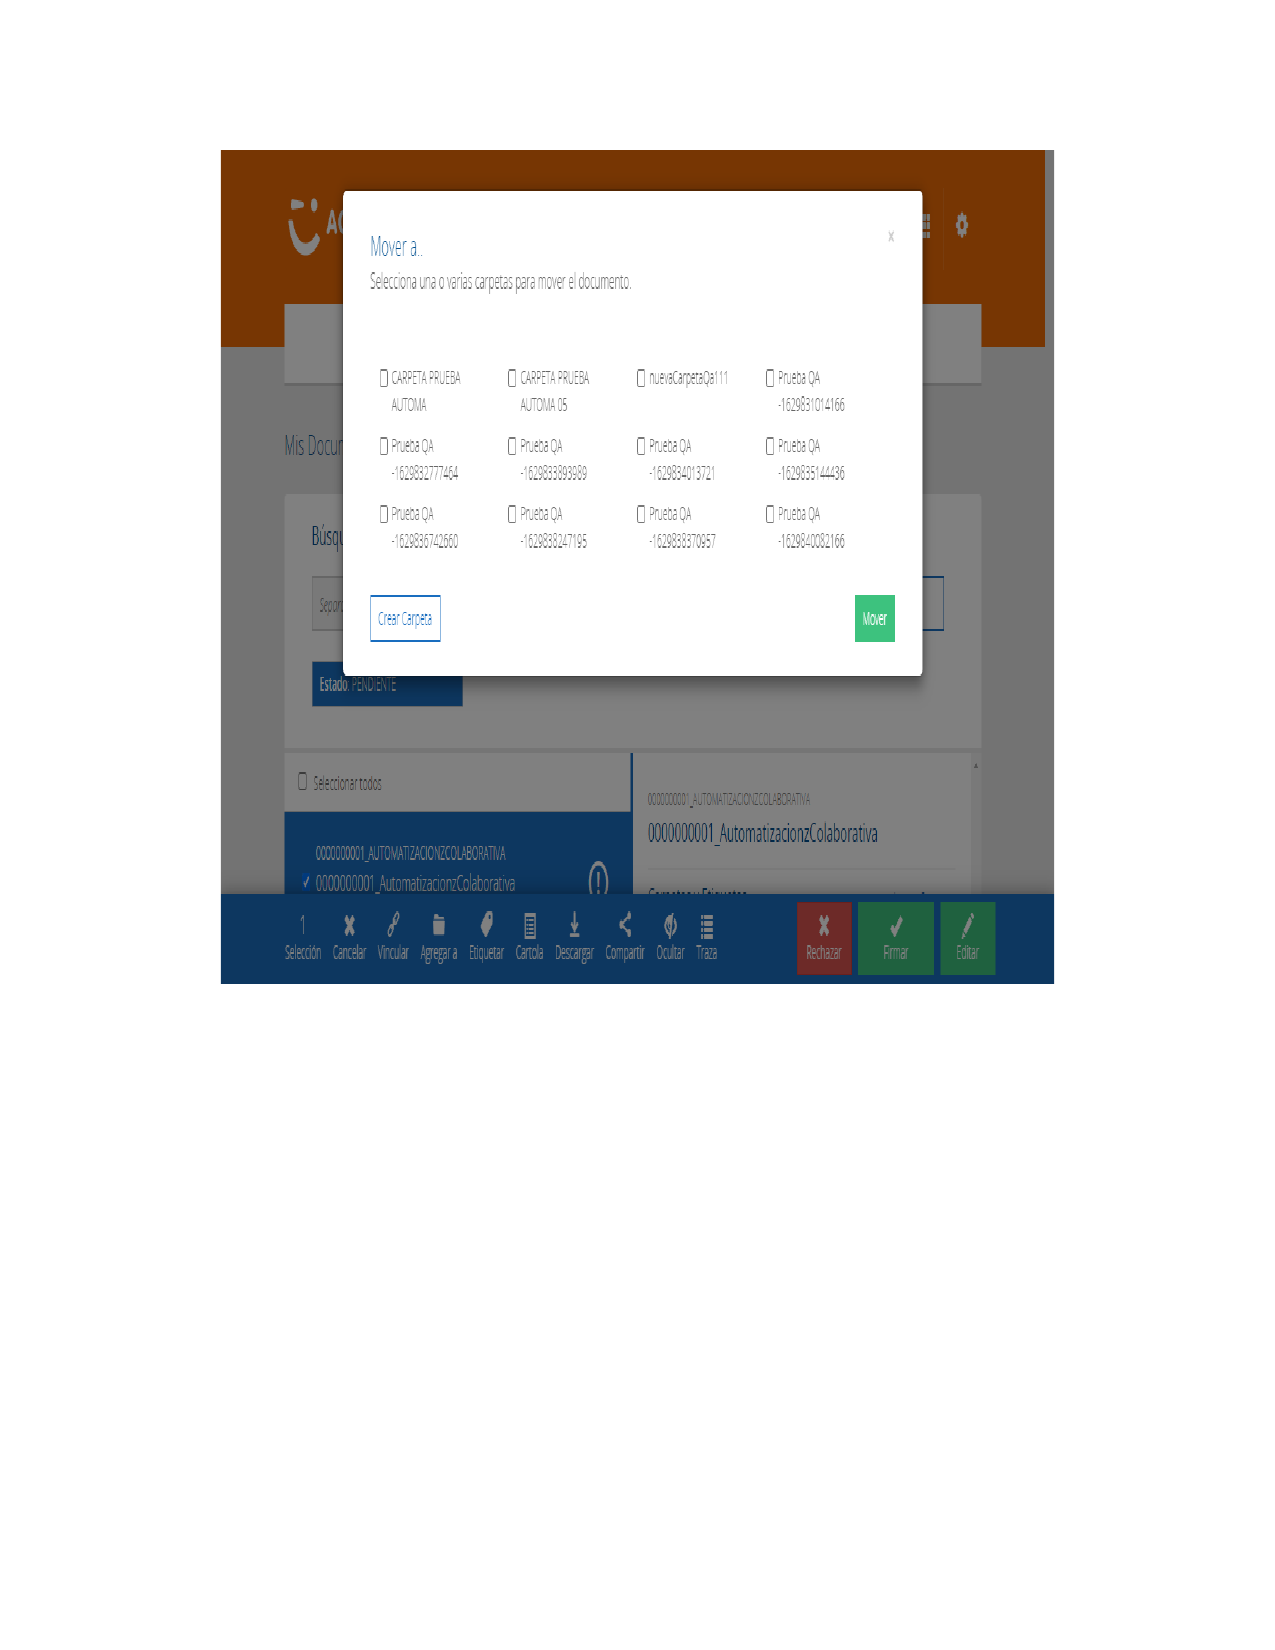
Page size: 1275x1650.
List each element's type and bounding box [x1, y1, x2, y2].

picture [220, 184, 1055, 1018]
